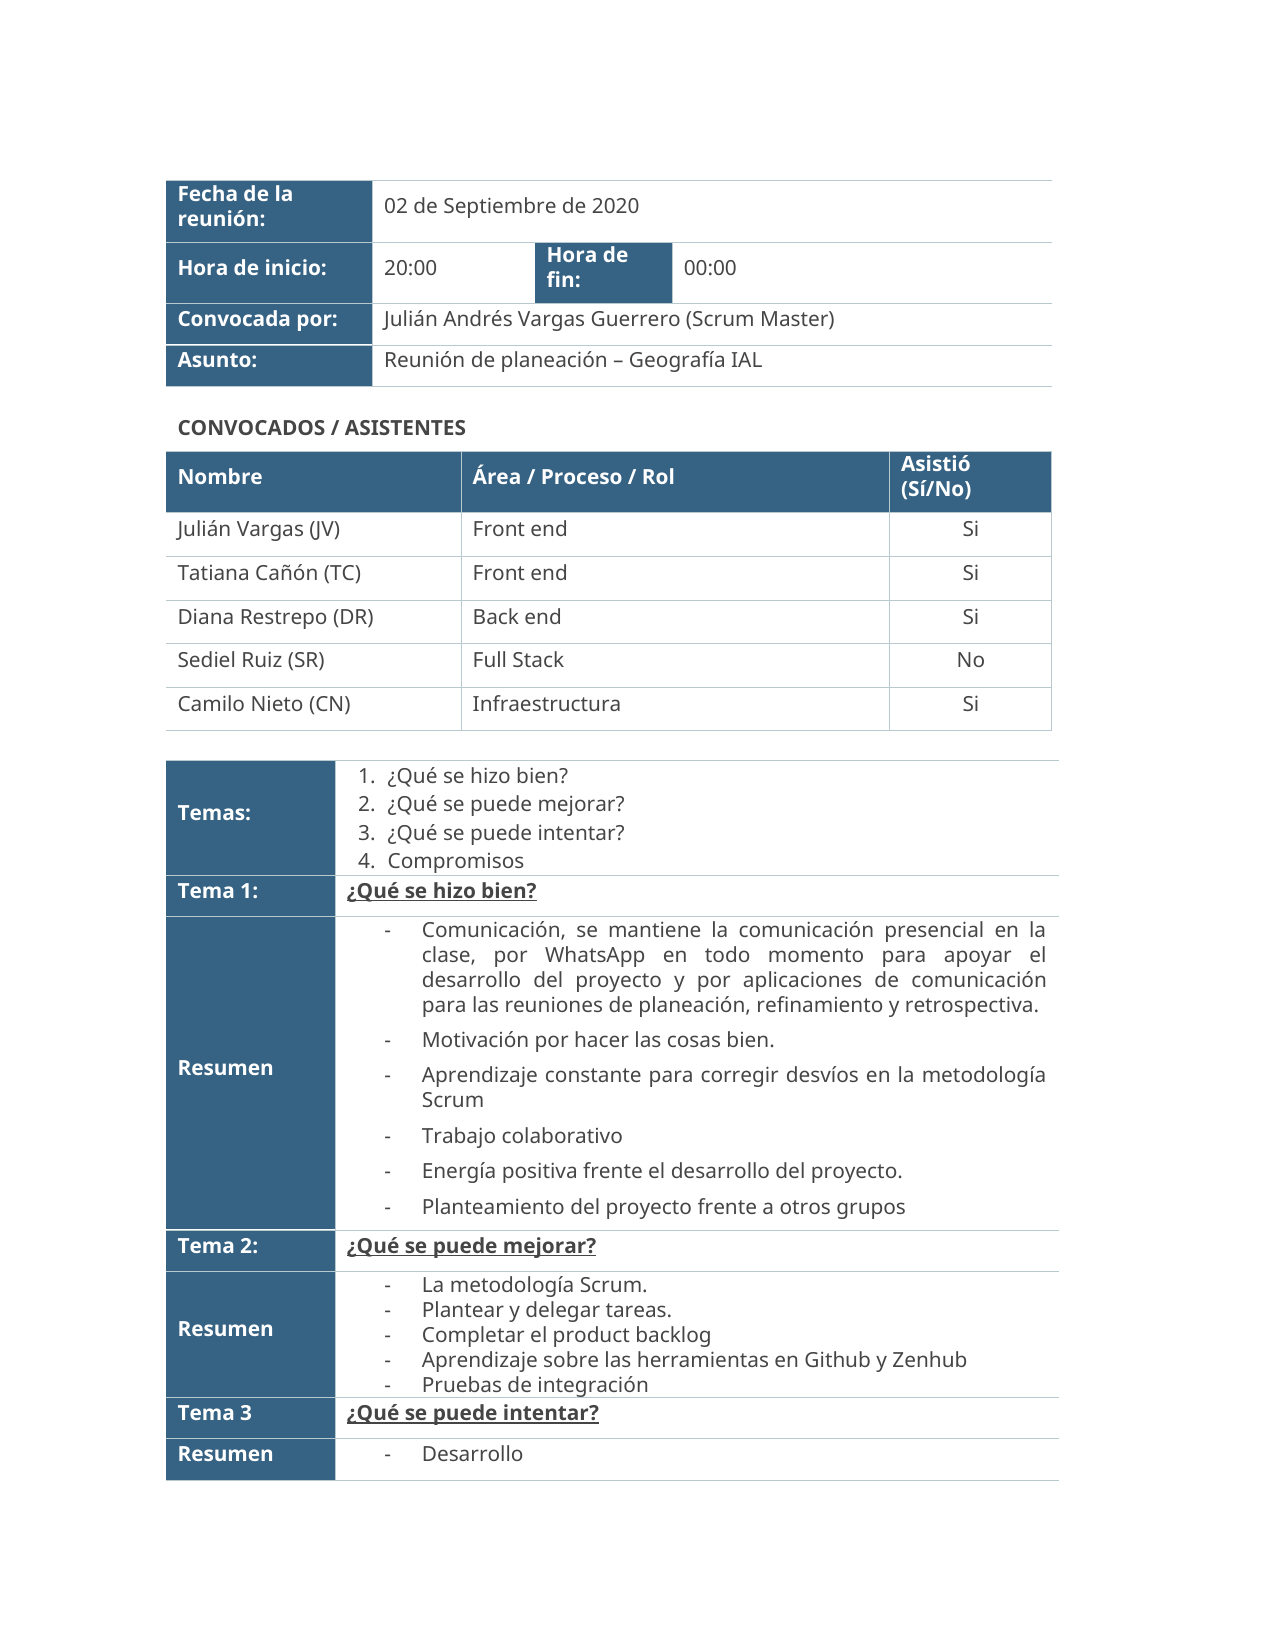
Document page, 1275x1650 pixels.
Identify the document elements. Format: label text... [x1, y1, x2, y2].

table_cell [336, 1439, 1058, 1480]
table_cell Julián Vargas (JV) [166, 513, 461, 556]
table_cell Hora de inicio: [166, 243, 372, 303]
table_cell Full Stack [462, 644, 889, 687]
table_cell Resumen [166, 917, 335, 1229]
table_cell Tema 1: [166, 876, 335, 916]
table_cell Convocada por: [166, 304, 372, 344]
table_cell No [890, 644, 1051, 687]
table_cell Resumen [166, 1272, 335, 1397]
table_cell ¿Qué se puede mejorar? [336, 1231, 1058, 1271]
table_cell Sediel Ruiz (SR) [166, 644, 461, 687]
table_cell Comunicación, se mantiene la comunicación presencial en la clase, por WhatsApp en todo momento para apoyar el desarrollo del proyecto y por aplicaciones de comunicación para las reuniones de planeación, refinamiento y retrospectiva. Motivación por hacer las cosas bien. Aprendizaje constante para corregir desvíos en la metodología Scrum Trabajo colaborativo Energía positiva frente el desarrollo del proyecto. Planteamiento del proyecto frente a otros grupos [336, 917, 1058, 1229]
table_cell Reunión de planeación – Geografía IAL [373, 346, 1052, 386]
title CONVOCADOS / ASISTENTES [177, 415, 1098, 440]
table_header Nombre [166, 452, 461, 512]
table_cell Asunto: [166, 346, 372, 386]
table_header Área / Proceso / Rol [462, 452, 889, 512]
table_cell Resumen [166, 1439, 335, 1480]
table_cell La metodología Scrum. Plantear y delegar tareas. Completar el product backlog Aprendizaje sobre las herramientas en Github y Zenhub Pruebas de integración [336, 1272, 1058, 1397]
table_cell Tema 3 [166, 1398, 335, 1438]
table_cell Si [890, 557, 1051, 599]
table_cell 00:00 [673, 243, 1052, 303]
table_header Asistió (Sí/No) [890, 452, 1051, 512]
table_cell Front end [462, 513, 889, 556]
table_cell ¿Qué se hizo bien? [336, 876, 1058, 916]
table_cell Tema 2: [166, 1231, 335, 1271]
table_cell Julián Andrés Vargas Guerrero (Scrum Master) [373, 304, 1052, 344]
table_cell Back end [462, 601, 889, 643]
table_cell Tatiana Cañón (TC) [166, 557, 461, 599]
table_cell Front end [462, 557, 889, 599]
table_header Fecha de la reunión: [166, 181, 372, 242]
table_cell Camilo Nieto (CN) [166, 688, 461, 730]
table_header ¿Qué se hizo bien? ¿Qué se puede mejorar? ¿Qué se puede intentar? Compromisos [336, 761, 1058, 875]
table_header 02 de Septiembre de 2020 [373, 181, 1052, 242]
table_cell Si [890, 513, 1051, 556]
table_cell ¿Qué se puede intentar? [336, 1398, 1058, 1438]
table_cell Hora de fin: [535, 243, 672, 303]
table_cell Si [890, 688, 1051, 730]
table_header Temas: [166, 761, 335, 875]
table_cell Diana Restrepo (DR) [166, 601, 461, 643]
table_cell Si [890, 601, 1051, 643]
table_cell Infraestructura [462, 688, 889, 730]
table_cell 20:00 [373, 243, 535, 303]
